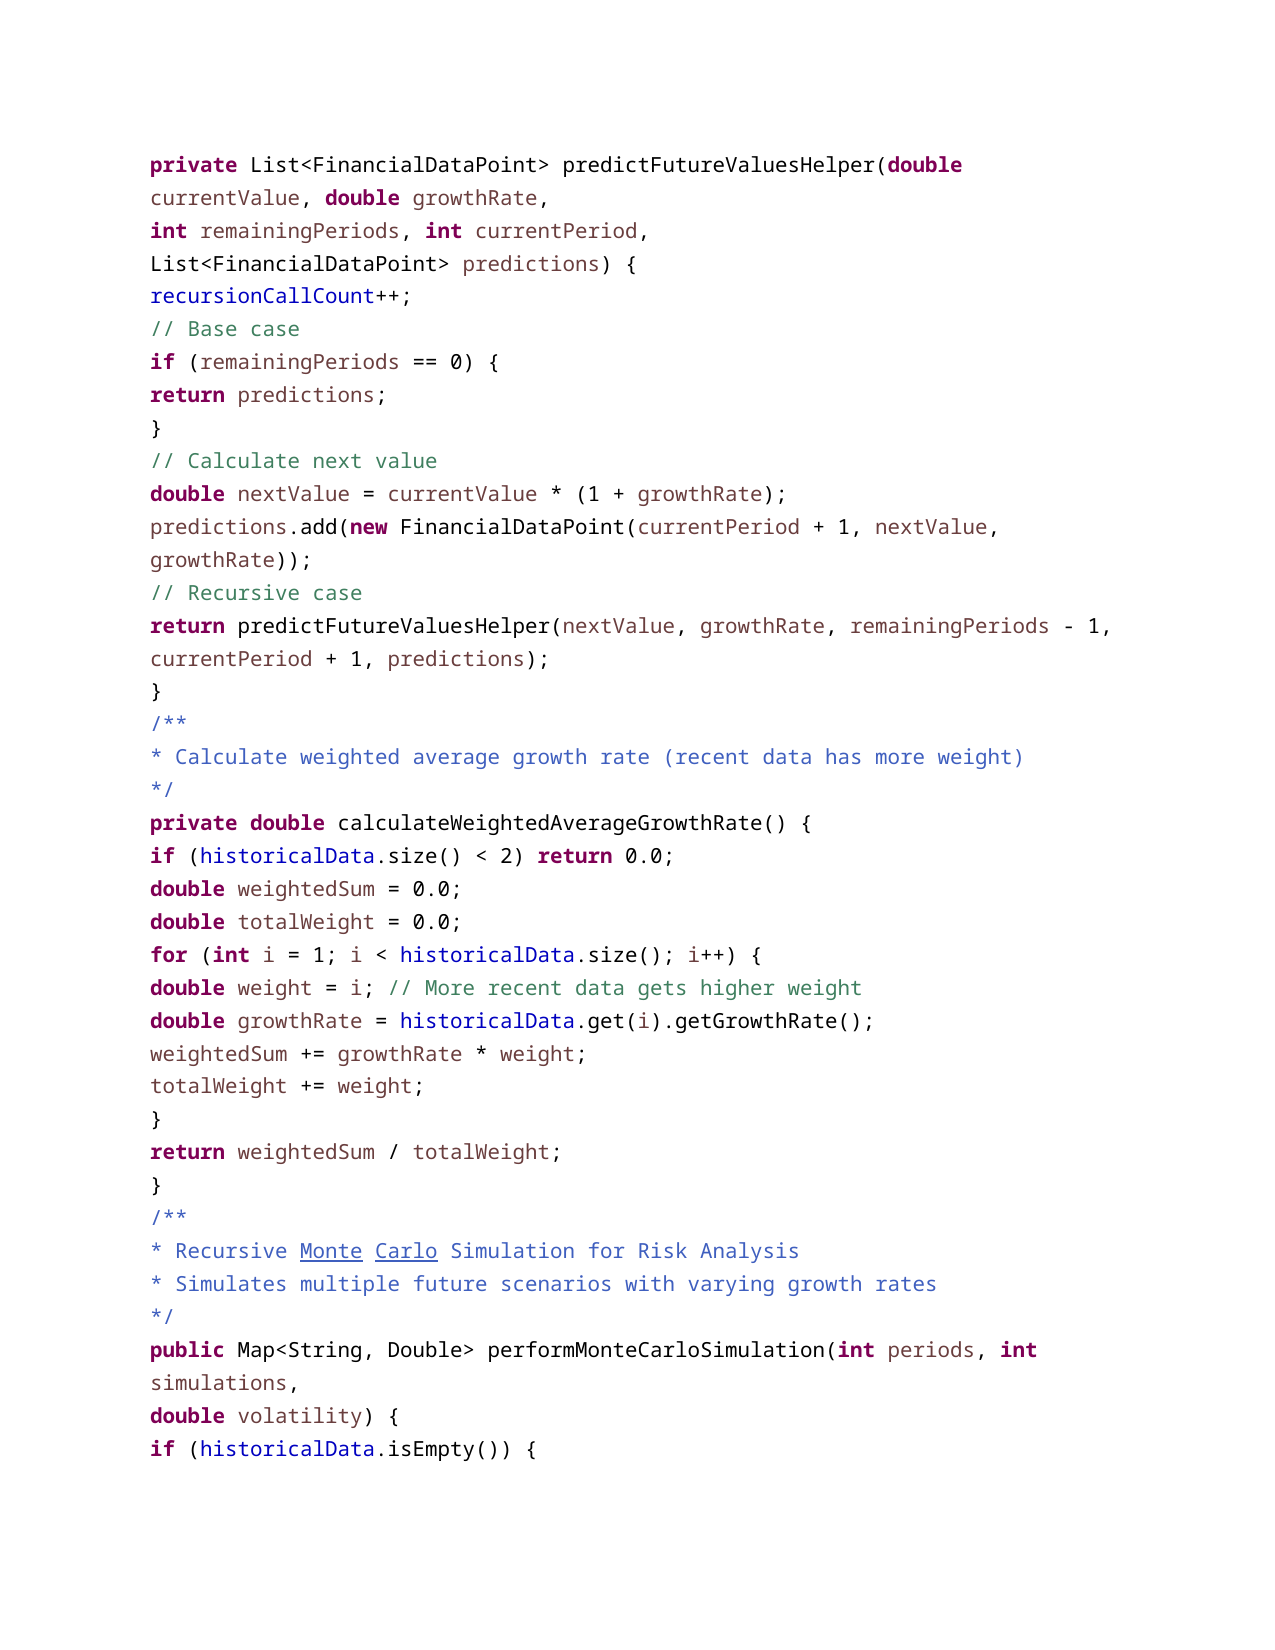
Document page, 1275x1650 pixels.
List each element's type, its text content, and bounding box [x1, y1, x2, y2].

text return weightedSum / totalWeight; [150, 1137, 1125, 1166]
text if (historicalData.isEmpty()) { [150, 1434, 1125, 1462]
text } [150, 1104, 1125, 1133]
text for (int i = 1; i < historicalData.size(); i++) { [150, 940, 1125, 968]
text * Recursive Monte Carlo Simulation for Risk Analysis [150, 1236, 1125, 1265]
text } [150, 677, 1125, 705]
text double nextValue = currentValue * (1 + growthRate); [150, 479, 1125, 508]
text totalWeight += weight; [150, 1072, 1125, 1100]
text public Map<String, Double> performMonteCarloSimulation(int periods, int simulations, [150, 1335, 1125, 1396]
text /** [150, 1203, 1125, 1232]
text } [150, 1170, 1125, 1199]
text currentPeriod + 1, predictions); [150, 644, 1125, 672]
text return predictFutureValuesHelper(nextValue, growthRate, remainingPeriods - 1, [150, 611, 1125, 639]
text double growthRate = historicalData.get(i).getGrowthRate(); [150, 1006, 1125, 1034]
text double weightedSum = 0.0; [150, 874, 1125, 903]
text // Calculate next value [150, 446, 1125, 475]
text * Calculate weighted average growth rate (recent data has more weight) [150, 742, 1125, 771]
text predictions.add(new FinancialDataPoint(currentPeriod + 1, nextValue, growthRate)); [150, 512, 1125, 573]
text // Recursive case [150, 578, 1125, 606]
text * Simulates multiple future scenarios with varying growth rates [150, 1269, 1125, 1298]
text recursionCallCount++; [150, 282, 1125, 310]
text */ [150, 1302, 1125, 1331]
text double weight = i; // More recent data gets higher weight [150, 973, 1125, 1001]
text } [150, 413, 1125, 442]
text private List<FinancialDataPoint> predictFutureValuesHelper(double currentValue, double growthRate, [150, 150, 1125, 211]
text /** [150, 709, 1125, 738]
text // Base case [150, 314, 1125, 343]
text if (historicalData.size() < 2) return 0.0; [150, 841, 1125, 870]
text return predictions; [150, 380, 1125, 409]
text */ [150, 775, 1125, 804]
text int remainingPeriods, int currentPeriod, [150, 216, 1125, 244]
text private double calculateWeightedAverageGrowthRate() { [150, 808, 1125, 837]
text double totalWeight = 0.0; [150, 907, 1125, 936]
text double volatility) { [150, 1401, 1125, 1429]
text List<FinancialDataPoint> predictions) { [150, 249, 1125, 277]
text if (remainingPeriods == 0) { [150, 347, 1125, 376]
text weightedSum += growthRate * weight; [150, 1039, 1125, 1067]
